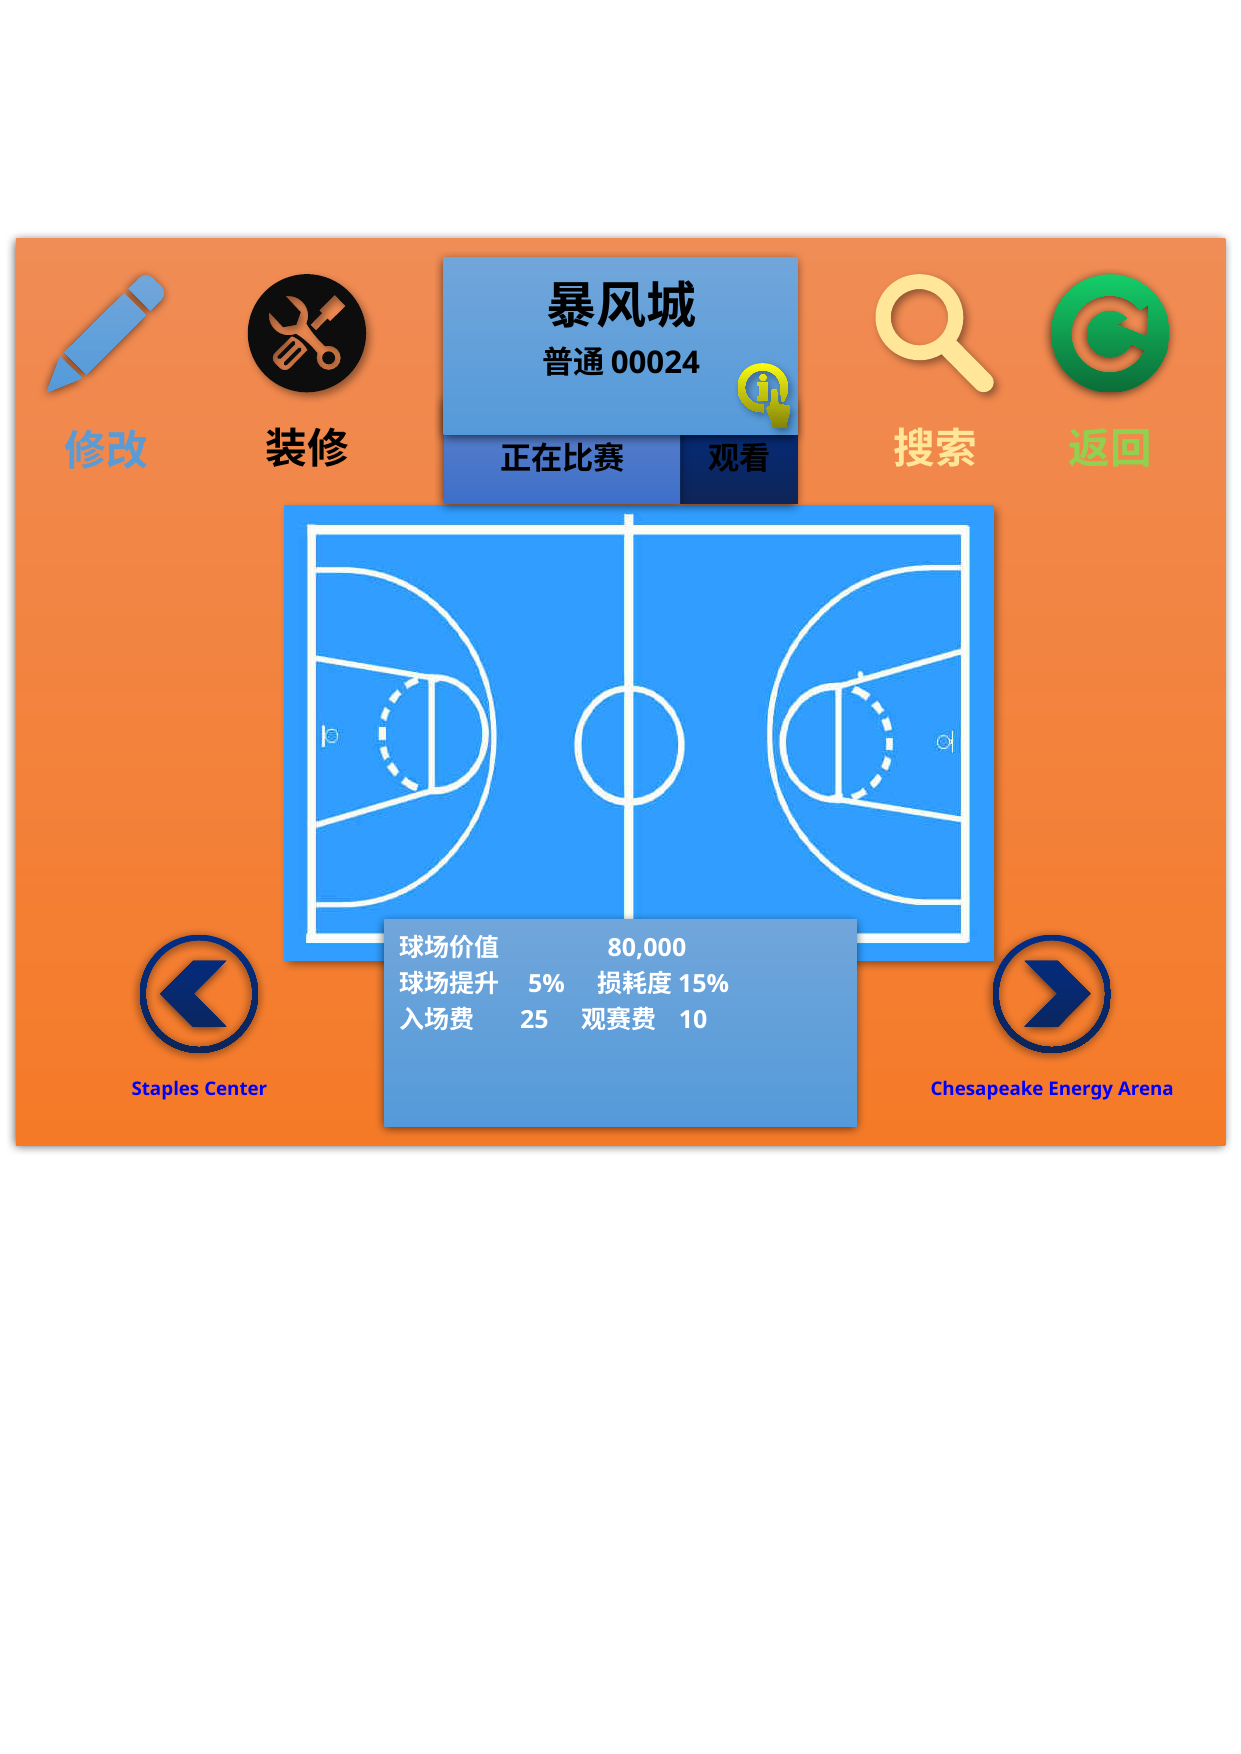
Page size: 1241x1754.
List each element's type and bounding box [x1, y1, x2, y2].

picture [284, 505, 994, 961]
